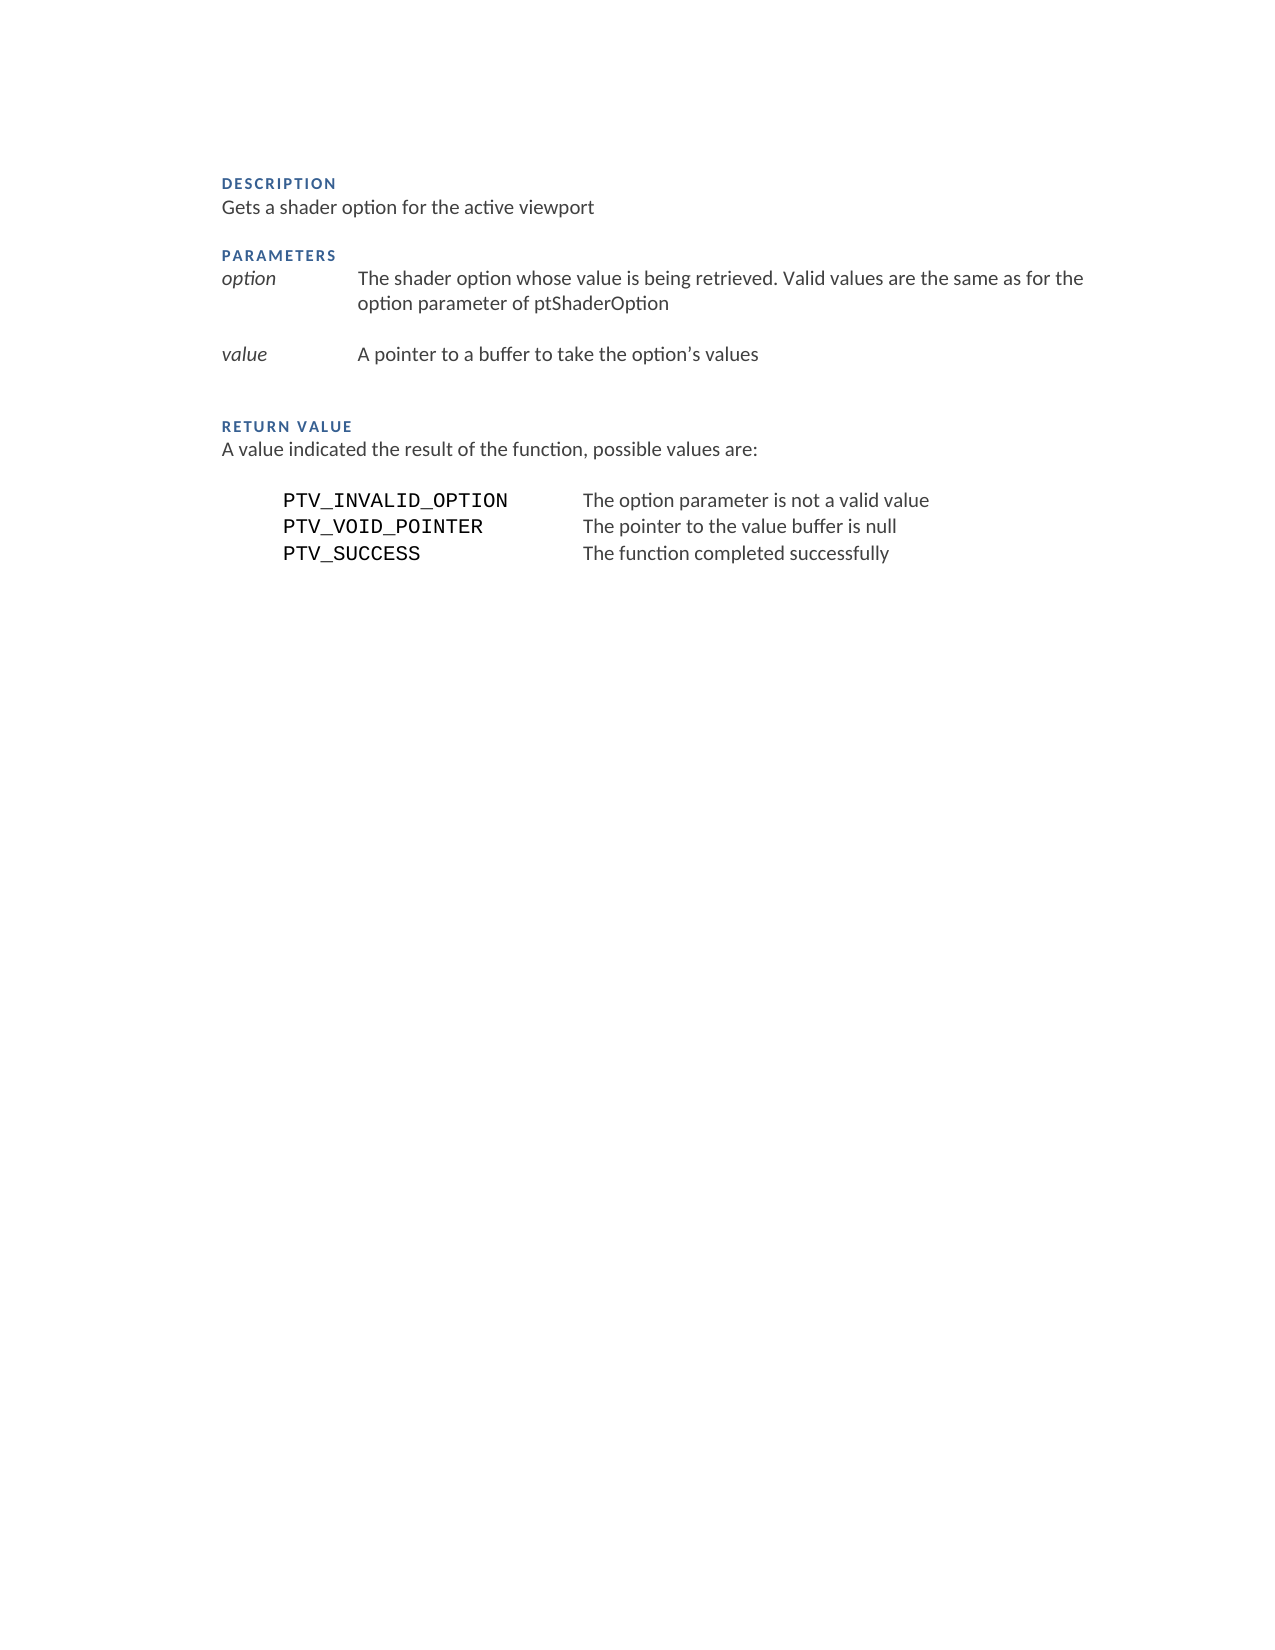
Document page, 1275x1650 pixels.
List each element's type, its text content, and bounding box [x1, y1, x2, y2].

text Parameters [147, 245, 1122, 265]
text Gets a shader option for the active viewport [222, 194, 1122, 219]
text PTV_INVALID_OPTION The option parameter is not a valid value [283, 487, 1122, 513]
text PTV_VOID_POINTER The pointer to the value buffer is null [283, 513, 1122, 540]
text value A pointer to a buffer to take the option’s values [222, 341, 1122, 367]
text Return Value A value indicated the result of the function, possible values are: [222, 392, 1122, 462]
text Description [147, 174, 1122, 194]
text option The shader option whose value is being retrieved. Valid values are the same as for the option parameter of ptShaderOption [222, 265, 1122, 316]
text PTV_SUCCESS The function completed successfully [222, 540, 1122, 566]
